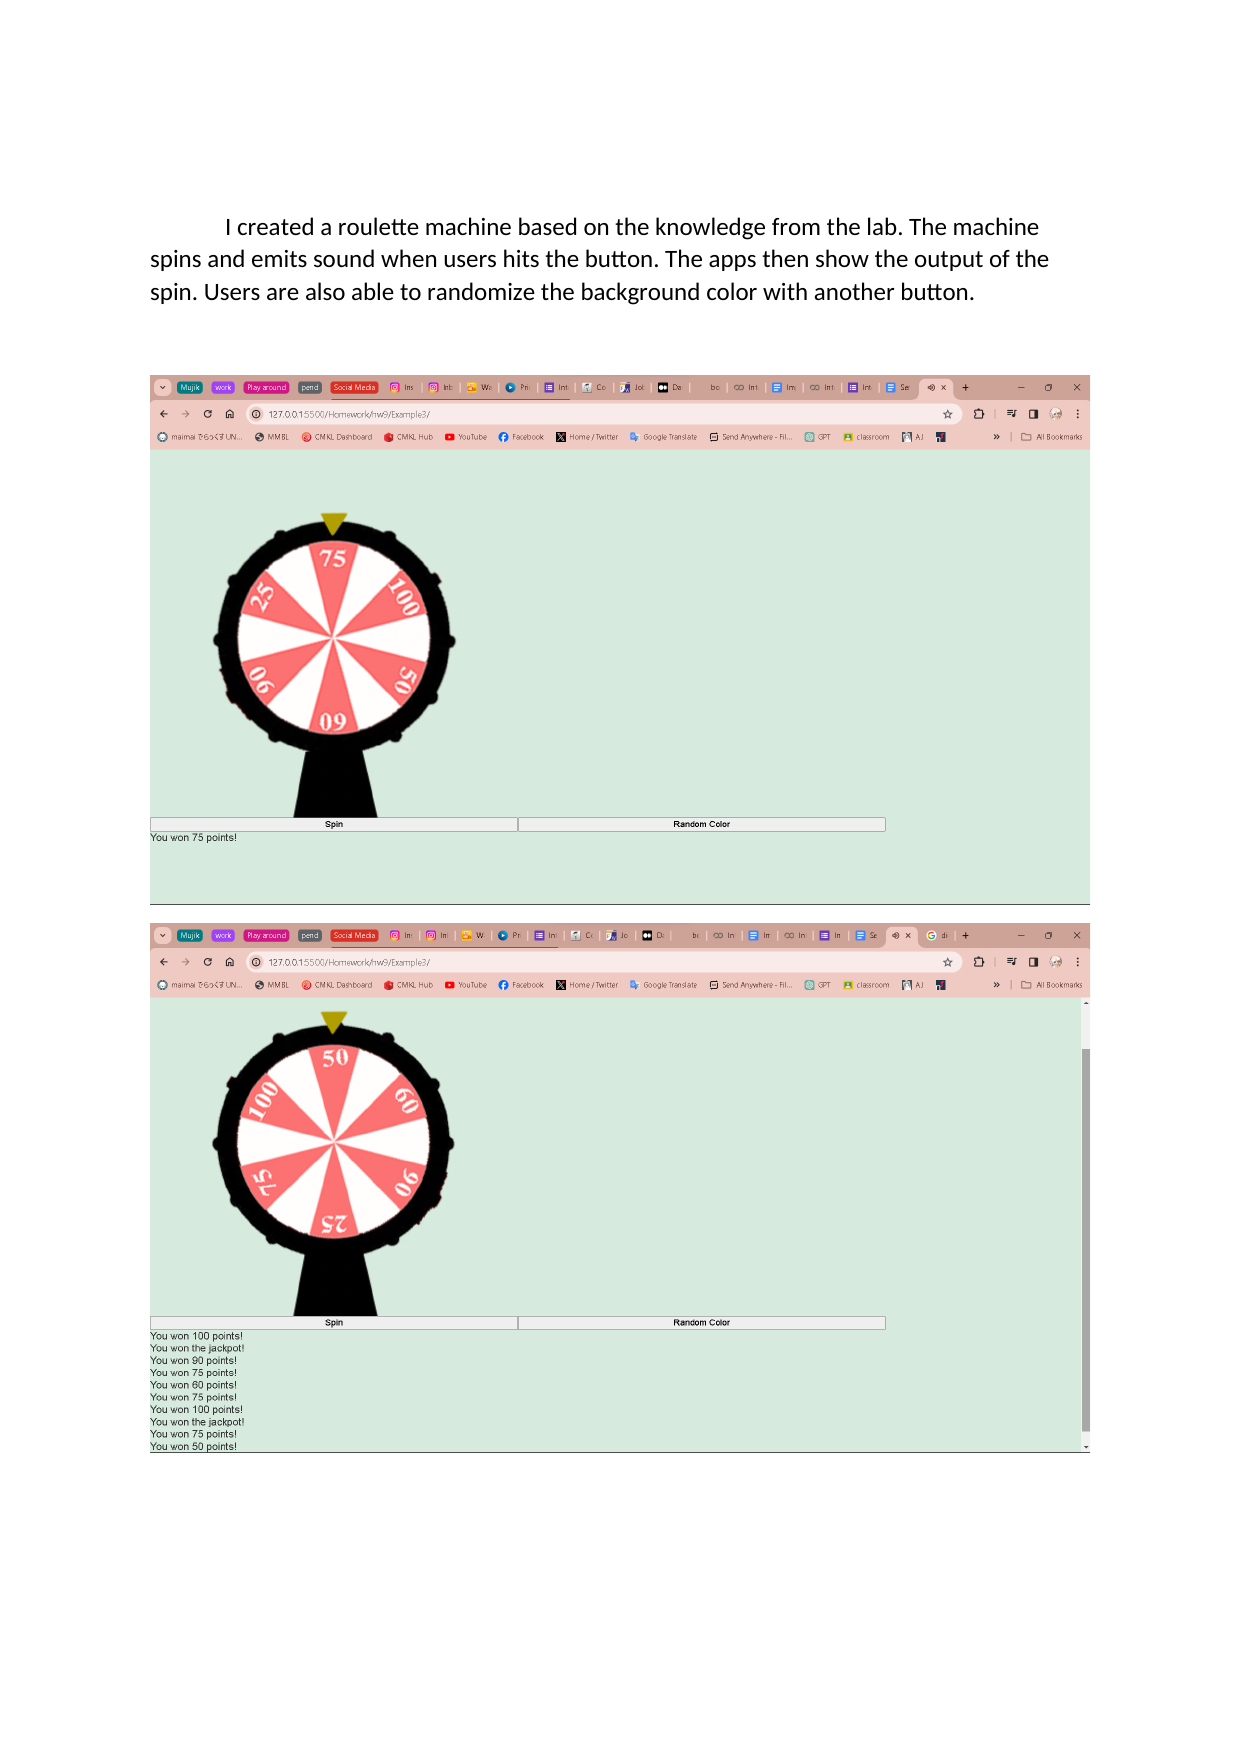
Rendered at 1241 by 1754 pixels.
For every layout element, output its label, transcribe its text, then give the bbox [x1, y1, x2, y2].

picture [150, 923, 1091, 1453]
text I created a roulette machine based on the knowledge from the lab. The machine spins and emits sound when users hits the button. The apps then show the output of the spin. Users are also able to randomize the background color with another button. [150, 211, 1090, 307]
picture [150, 375, 1091, 905]
